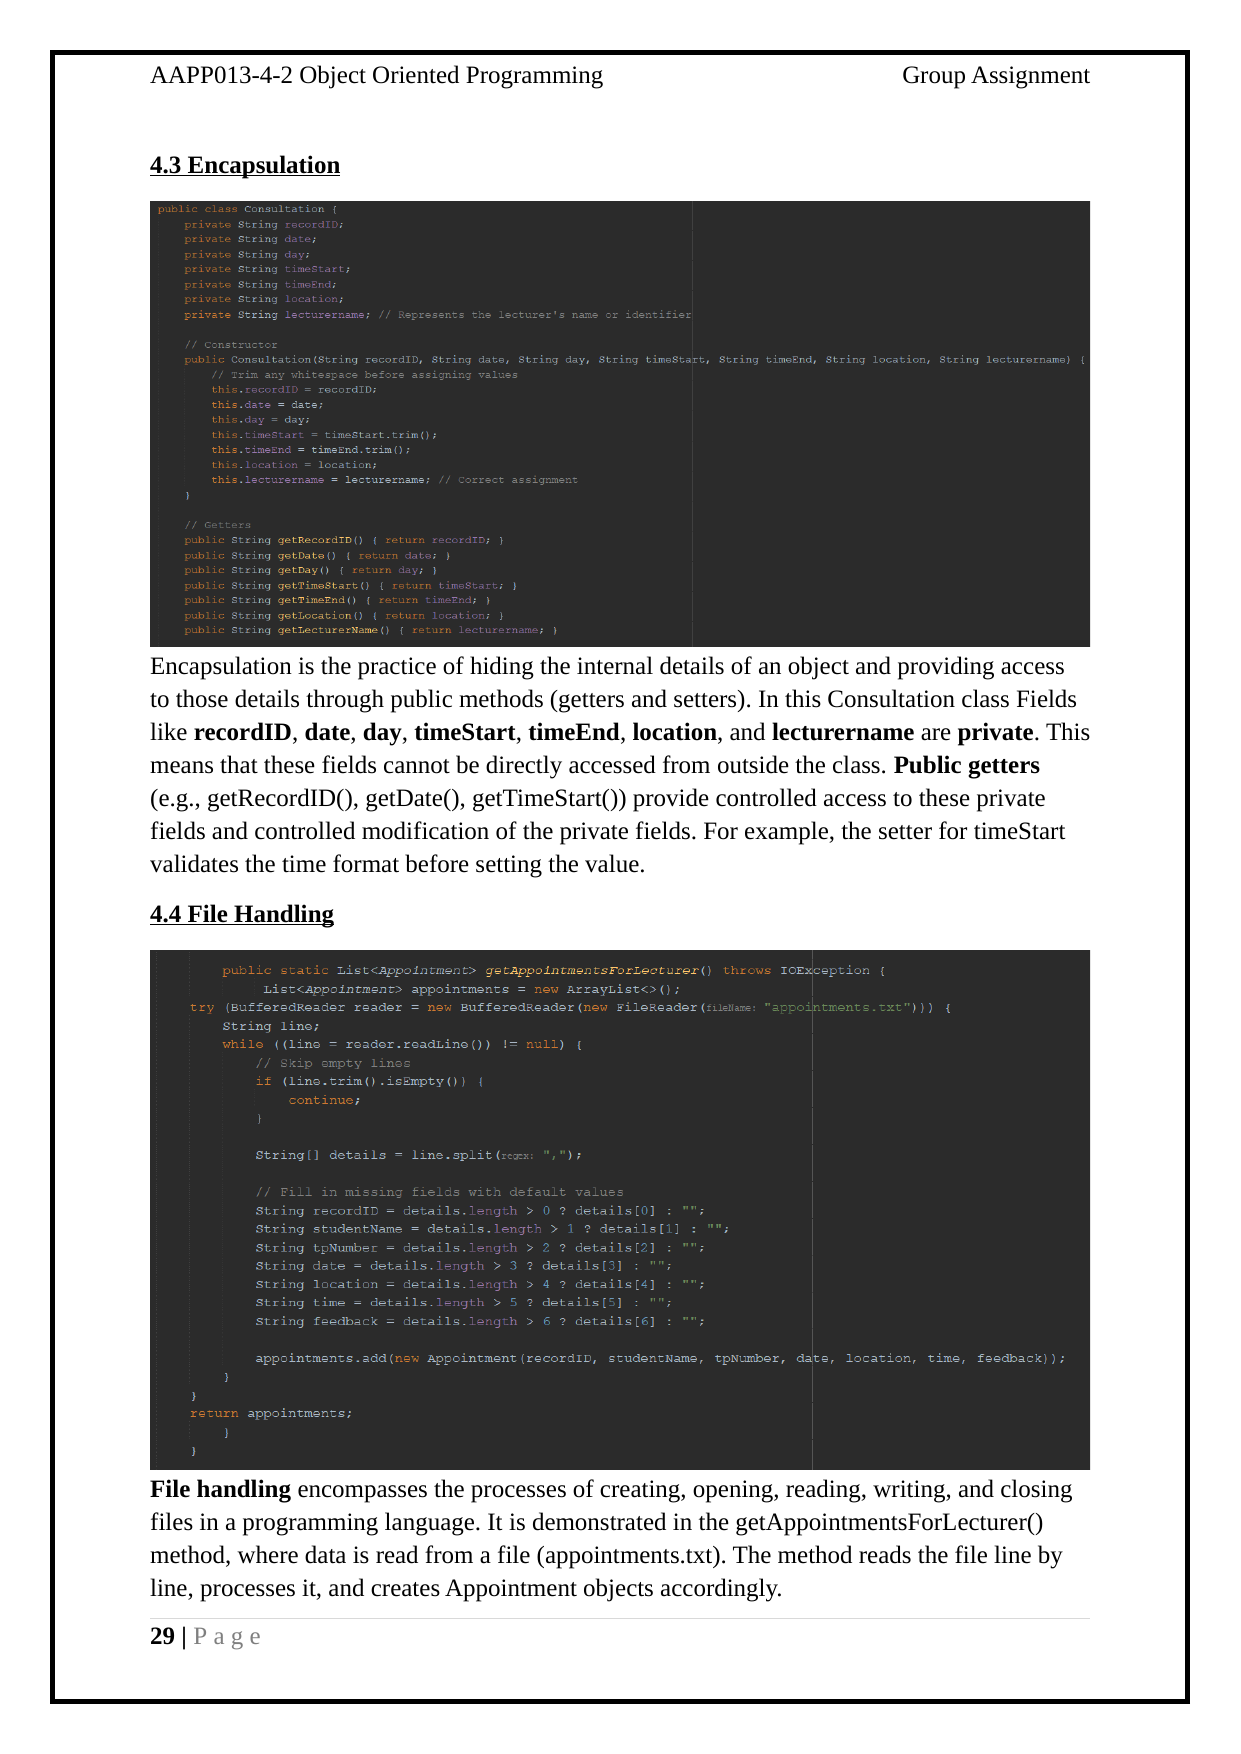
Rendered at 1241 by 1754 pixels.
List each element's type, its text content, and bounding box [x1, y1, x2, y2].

picture [150, 201, 1091, 647]
text File handling encompasses the processes of creating, opening, reading, writing, and closing files in a programming language. It is demonstrated in the getAppointmentsForLecturer() method, where data is read from a file (appointments.txt). The method reads the file line by line, processes it, and creates Appointment objects accordingly. [150, 1474, 1090, 1601]
subtitle 4.3 Encapsulation [150, 150, 1090, 179]
subtitle 4.4 File Handling [150, 899, 1090, 927]
picture [150, 950, 1091, 1470]
text Encapsulation is the practice of hiding the internal details of an object and providing access to those details through public methods (getters and setters). In this Consultation class Fields like recordID, date, day, timeStart, timeEnd, location, and lecturername are private. This means that these fields cannot be directly accessed from outside the class. Public getters (e.g., getRecordID(), getDate(), getTimeStart()) provide controlled access to these private fields and controlled modification of the private fields. For example, the setter for timeStart validates the time format before setting the value. [150, 651, 1090, 878]
